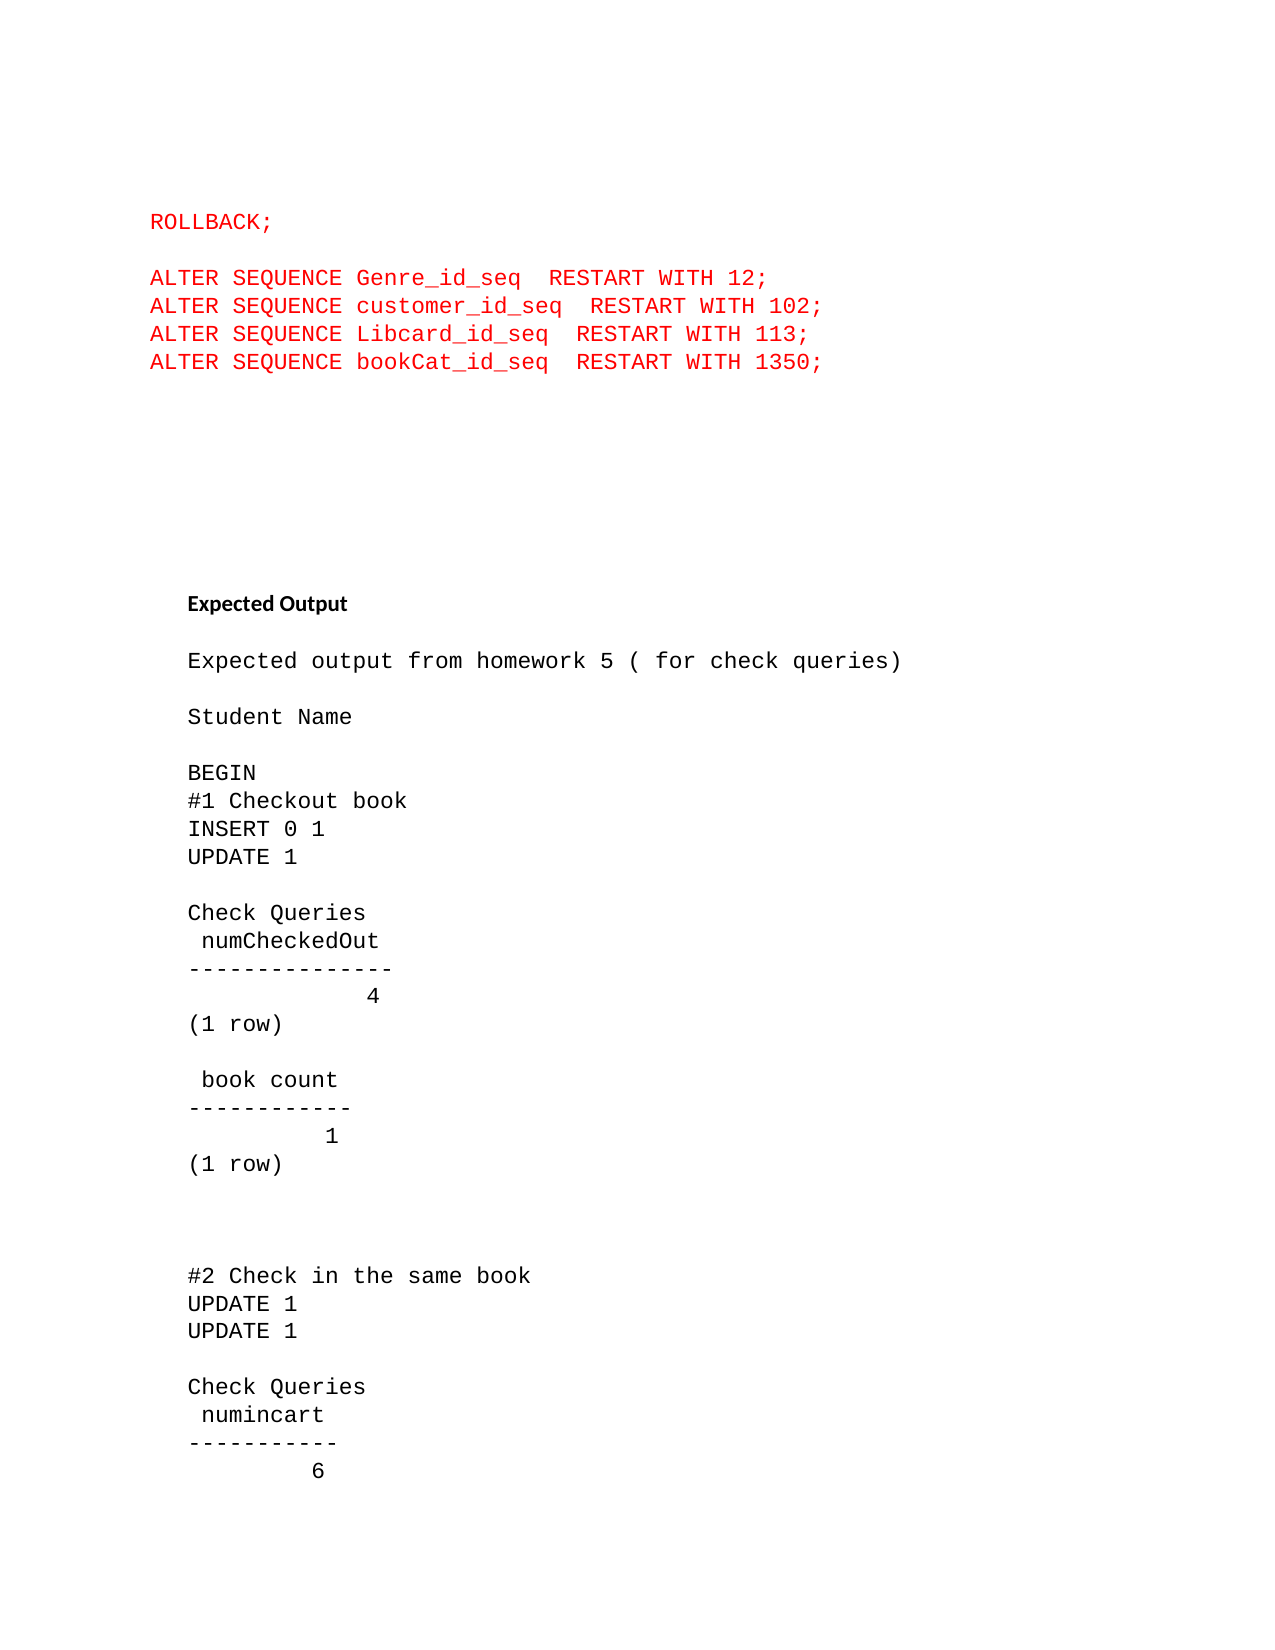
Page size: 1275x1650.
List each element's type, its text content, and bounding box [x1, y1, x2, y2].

text 1 [187, 1124, 1125, 1150]
text ALTER SEQUENCE Libcard_id_seq RESTART WITH 113; [150, 322, 1125, 348]
text (1 row) [187, 1013, 1125, 1039]
text Check Queries [187, 901, 1125, 927]
text UPDATE 1 [187, 1320, 1125, 1346]
text --------------- [187, 957, 1125, 983]
text 6 [187, 1459, 1125, 1485]
text Check Queries [187, 1376, 1125, 1402]
text Student Name [187, 706, 1125, 732]
text ROLLBACK; [150, 210, 1125, 236]
text INSERT 0 1 [187, 817, 1125, 843]
text (1 row) [187, 1152, 1125, 1178]
text ALTER SEQUENCE bookCat_id_seq RESTART WITH 1350; [150, 350, 1125, 376]
text Expected Output [187, 589, 1125, 617]
text ALTER SEQUENCE customer_id_seq RESTART WITH 102; [150, 294, 1125, 320]
text #2 Check in the same book [187, 1264, 1125, 1290]
text ----------- [187, 1431, 1125, 1457]
text ------------ [187, 1096, 1125, 1122]
text book count [187, 1068, 1125, 1094]
text numincart [187, 1403, 1125, 1429]
text BEGIN [187, 761, 1125, 787]
text UPDATE 1 [187, 845, 1125, 871]
text Expected output from homework 5 ( for check queries) [187, 650, 1125, 676]
text ALTER SEQUENCE Genre_id_seq RESTART WITH 12; [150, 266, 1125, 292]
text numCheckedOut [187, 929, 1125, 955]
text #1 Checkout book [187, 789, 1125, 815]
text UPDATE 1 [187, 1292, 1125, 1318]
text 4 [187, 985, 1125, 1011]
